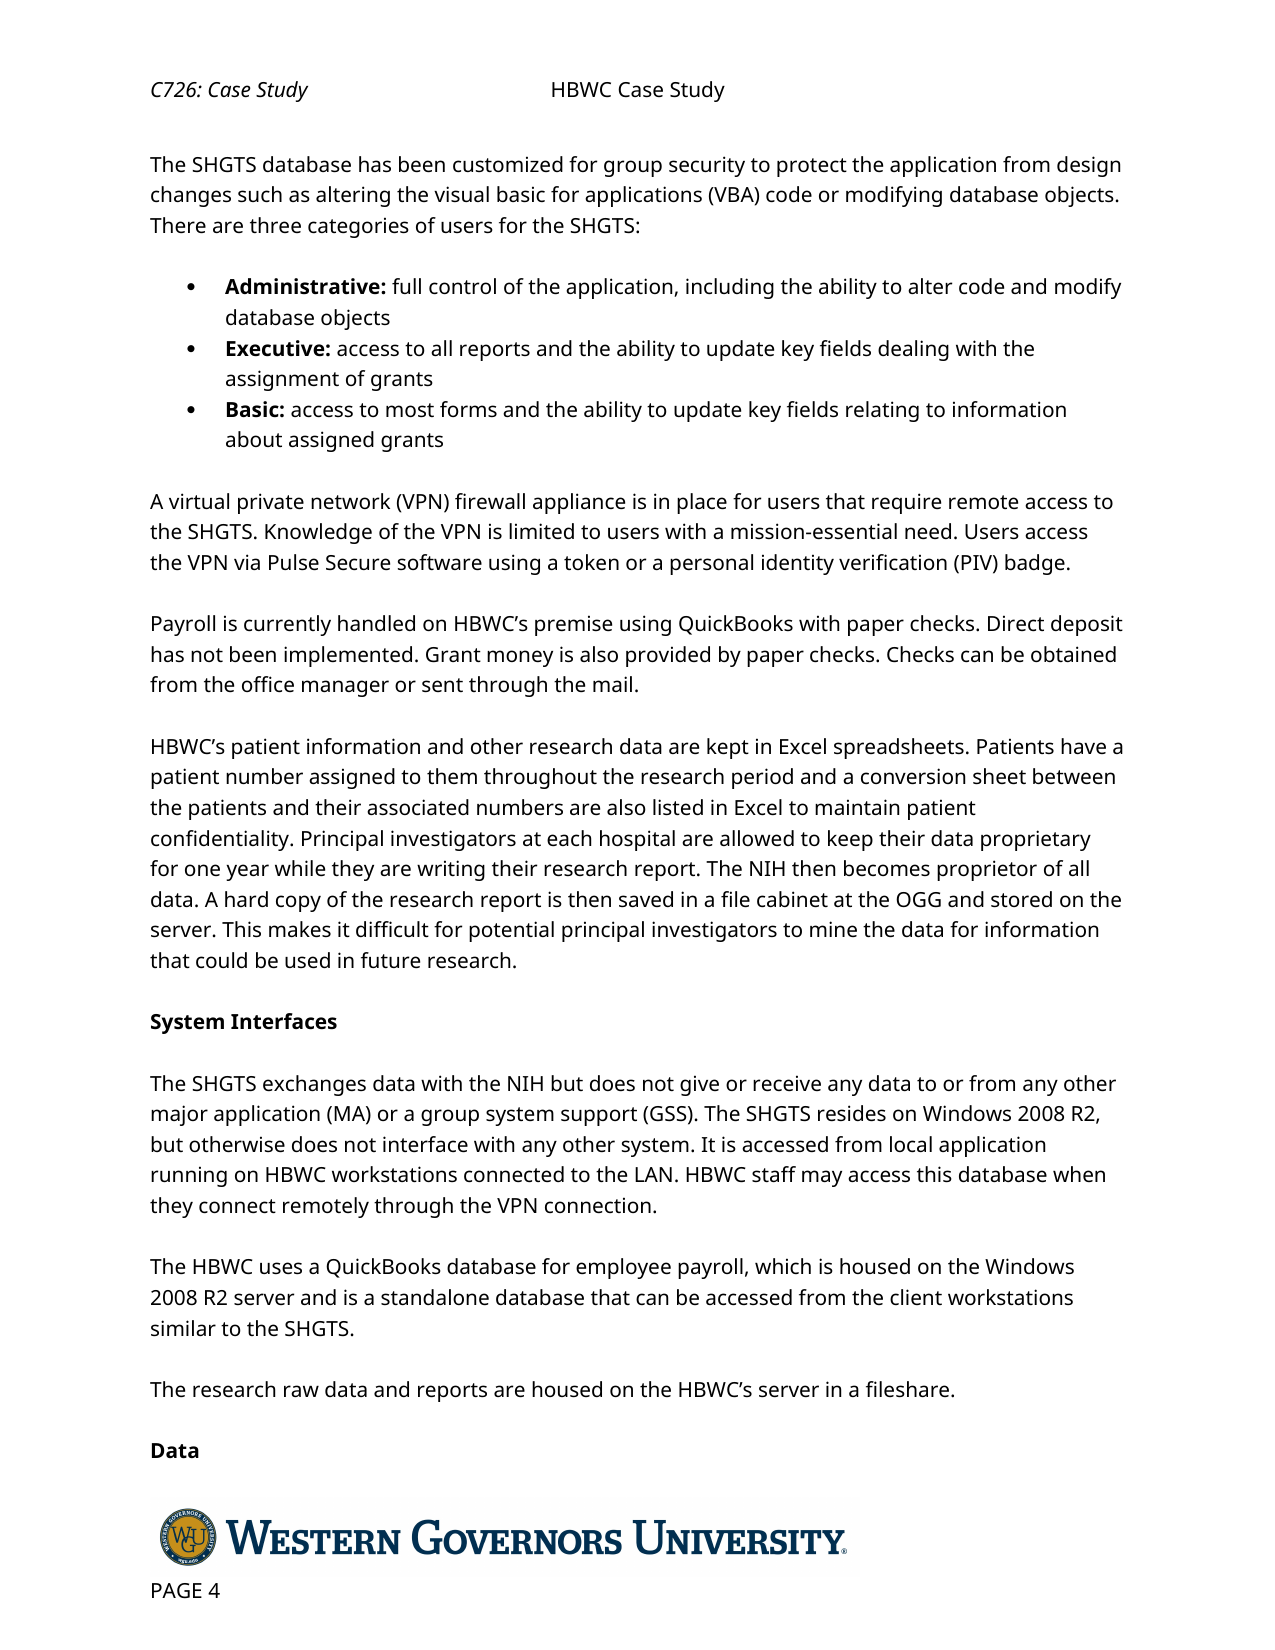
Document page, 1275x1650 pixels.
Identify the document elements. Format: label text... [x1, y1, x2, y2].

text System Interfaces [150, 1007, 1125, 1036]
text A virtual private network (VPN) firewall appliance is in place for users that require remote access to the SHGTS. Knowledge of the VPN is limited to users with a mission-essential need. Users access the VPN via Pulse Secure software using a token or a personal identity verification (PIV) badge. [150, 487, 1125, 577]
list Basic: access to most forms and the ability to update key fields relating to information about assigned grants [187, 395, 1125, 454]
text The HBWC uses a QuickBooks database for employee payroll, which is housed on the Windows 2008 R2 server and is a standalone database that can be accessed from the client workstations similar to the SHGTS. [150, 1252, 1125, 1342]
text The SHGTS exchanges data with the NIH but does not give or receive any data to or from any other major application (MA) or a group system support (GSS). The SHGTS resides on Windows 2008 R2, but otherwise does not interface with any other system. It is accessed from local application running on HBWC workstations connected to the LAN. HBWC staff may access this database when they connect remotely through the VPN connection. [150, 1069, 1125, 1220]
picture [150, 1497, 860, 1577]
text HBWC’s patient information and other research data are kept in Excel spreadsheets. Patients have a patient number assigned to them throughout the research period and a conversion sheet between the patients and their associated numbers are also listed in Excel to maintain patient confidentiality. Principal investigators at each hospital are allowed to keep their data proprietary for one year while they are writing their research report. The NIH then becomes proprietor of all data. A hard copy of the research report is then saved in a file cabinet at the OGG and stored on the server. This makes it difficult for potential principal investigators to mine the data for information that could be used in future research. [150, 732, 1125, 975]
text Payroll is currently handled on HBWC’s premise using QuickBooks with paper checks. Direct deposit has not been implemented. Grant money is also provided by paper checks. Checks can be obtained from the office manager or sent through the mail. [150, 609, 1125, 699]
list Executive: access to all reports and the ability to update key fields dealing with the assignment of grants [187, 334, 1125, 393]
text The SHGTS database has been customized for group security to protect the application from design changes such as altering the visual basic for applications (VBA) code or modifying database objects. There are three categories of users for the SHGTS: [150, 150, 1125, 240]
text The research raw data and reports are housed on the HBWC’s server in a fileshare. [150, 1375, 1125, 1403]
text Data [150, 1436, 1125, 1465]
list Administrative: full control of the application, including the ability to alter code and modify database objects [187, 272, 1125, 332]
